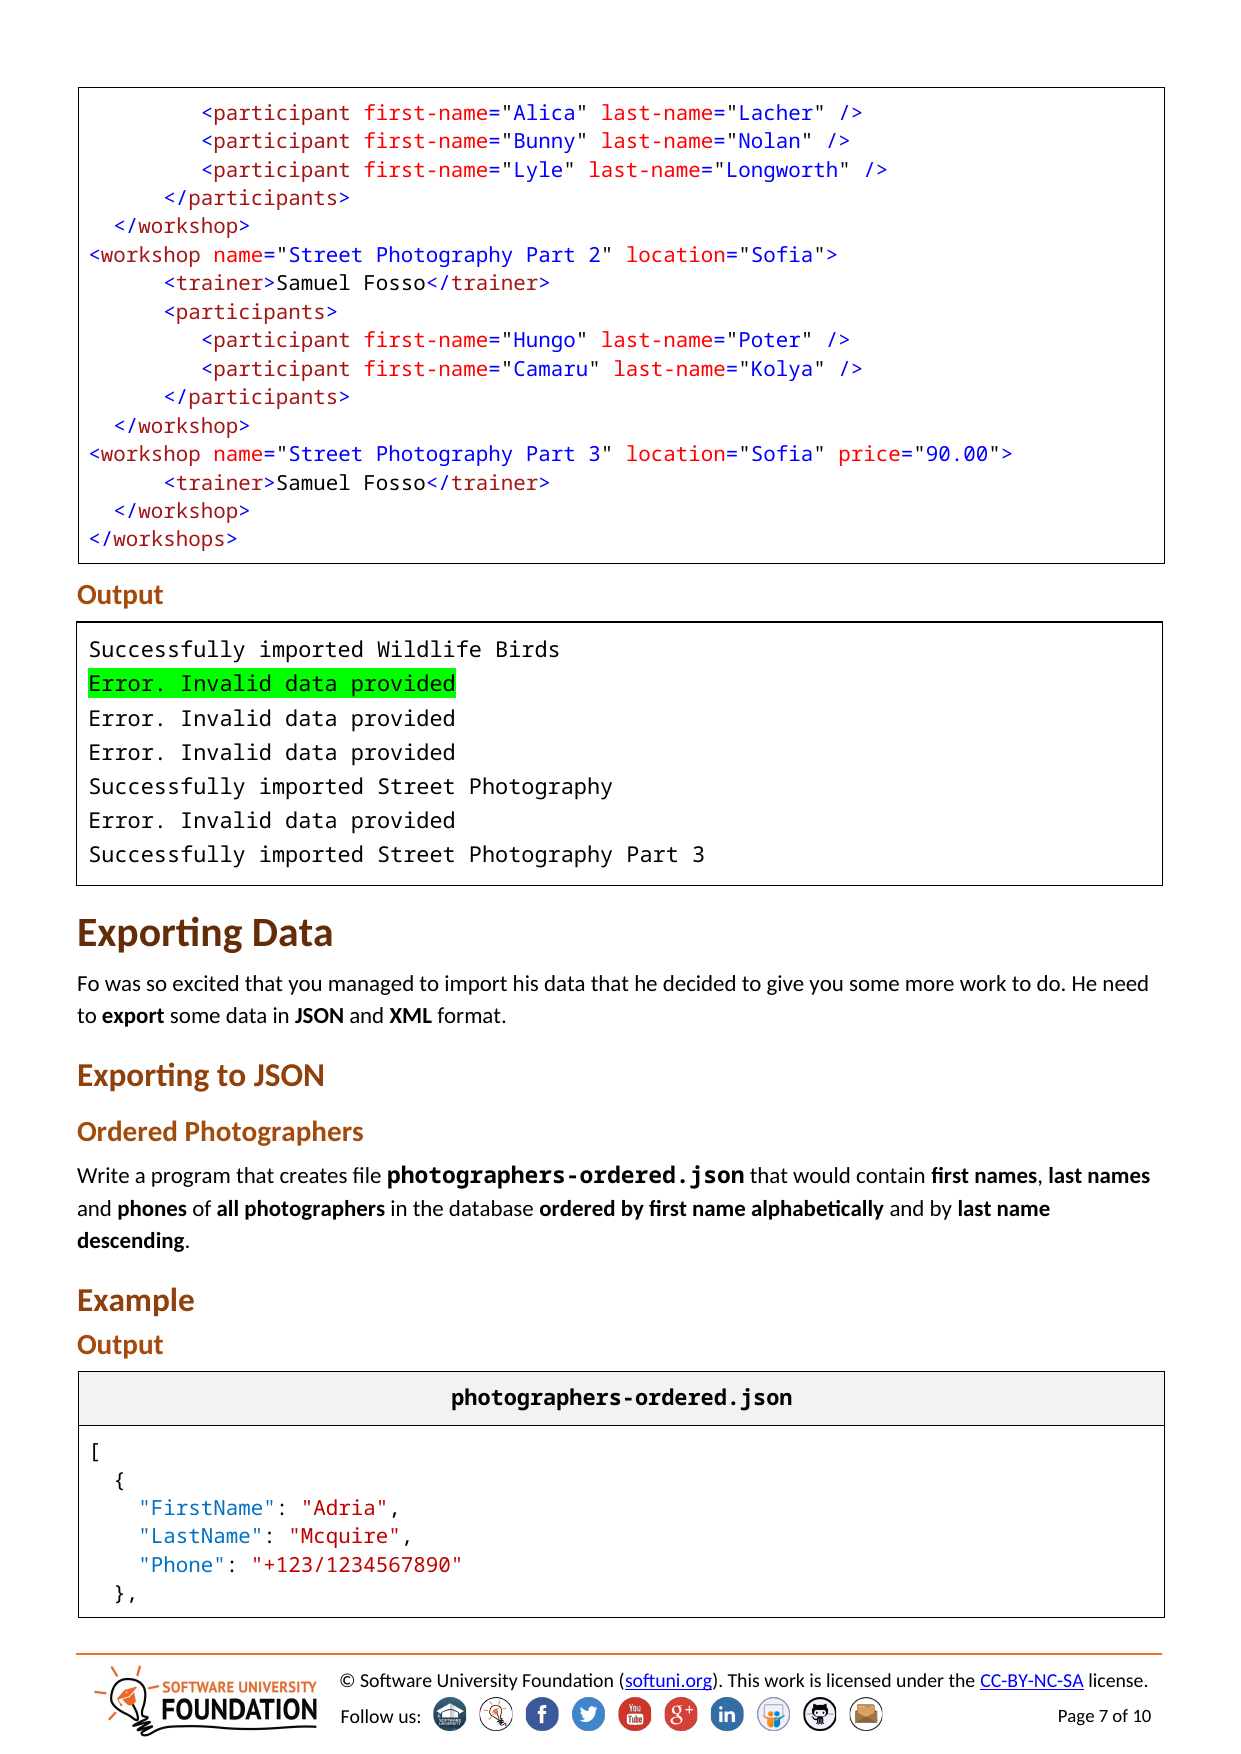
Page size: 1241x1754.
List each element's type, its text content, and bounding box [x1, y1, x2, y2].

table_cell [79, 1426, 1164, 1617]
table_header photographers-ordered.json [79, 1372, 1164, 1425]
picture [757, 1697, 790, 1731]
picture [664, 1697, 698, 1731]
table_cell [79, 88, 1164, 563]
picture [525, 1697, 559, 1731]
picture [803, 1697, 837, 1731]
subtitle Output [77, 576, 1163, 612]
picture [572, 1697, 605, 1731]
text Fo was so excited that you managed to import his data that he decided to give you some more work to do. He need to export some data in JSON and XML format. [77, 969, 1163, 1029]
subtitle Example [77, 1279, 1163, 1320]
subtitle Exporting Data [77, 906, 1163, 957]
picture [618, 1697, 652, 1731]
subtitle Output [77, 1326, 1163, 1362]
picture [710, 1697, 744, 1731]
subtitle Ordered Photographers [77, 1113, 1163, 1149]
picture [93, 1664, 317, 1737]
picture [849, 1697, 883, 1731]
subtitle Exporting to JSON [77, 1054, 1163, 1095]
table_header Successfully imported Wildlife Birds Error. Invalid data provided Error. Invalid data provided Error. Invalid data provided Successfully imported Street Photography Error. Invalid data provided Successfully imported Street Photography Part 3 [77, 623, 1162, 884]
picture [433, 1697, 467, 1731]
text Write a program that creates file photographers-ordered.json that would contain first names, last names and phones of all photographers in the database ordered by first name alphabetically and by last name descending. [77, 1159, 1163, 1254]
picture [479, 1697, 513, 1731]
